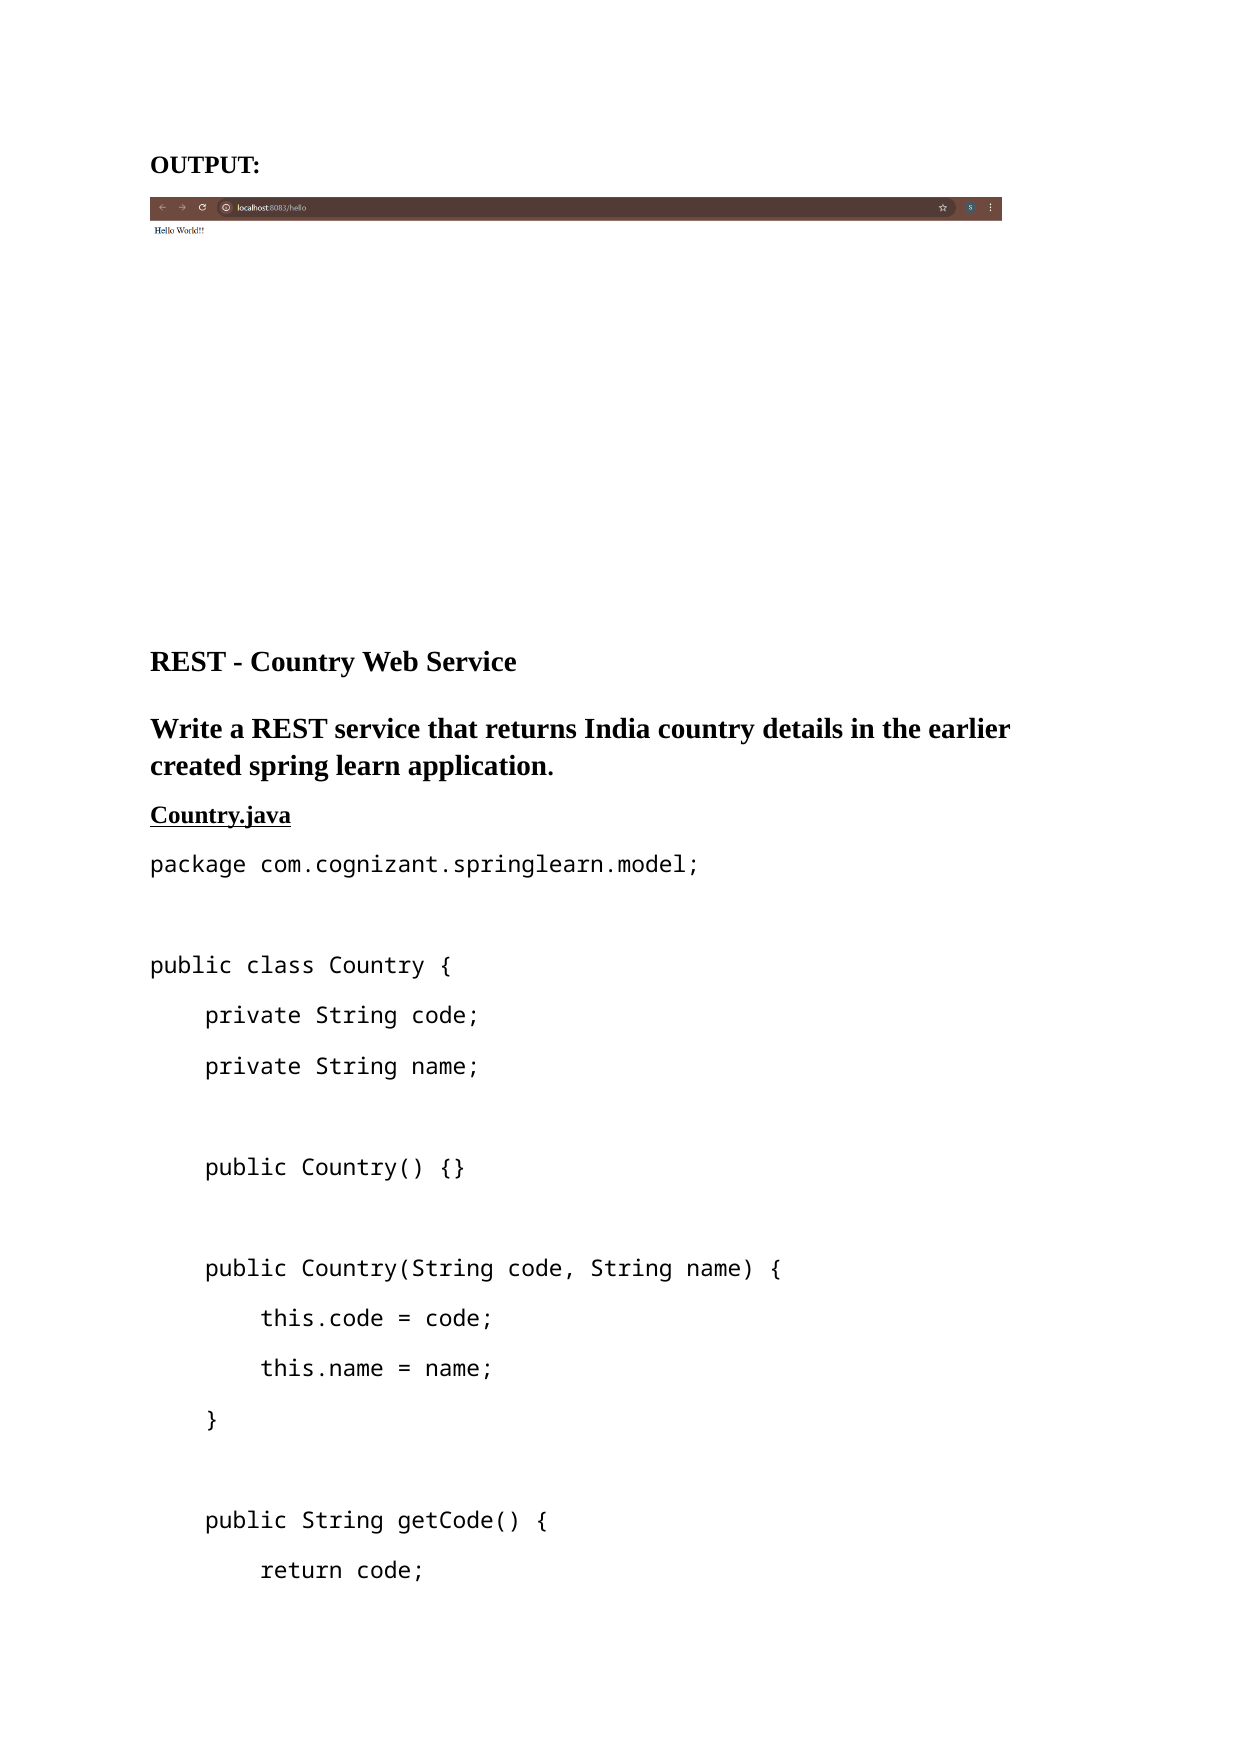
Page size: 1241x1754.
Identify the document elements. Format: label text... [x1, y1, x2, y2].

text OUTPUT: [150, 150, 1090, 179]
text package com.cognizant.springlearn.model; [150, 848, 1090, 879]
text public String getCode() { [150, 1504, 1090, 1535]
picture [150, 197, 1002, 626]
text private String name; [150, 1050, 1090, 1081]
text Country.java [150, 801, 1090, 829]
text public Country(String code, String name) { [150, 1252, 1090, 1283]
text this.name = name; [150, 1352, 1090, 1384]
text REST - Country Web Service Write a REST service that returns India country details in the earlier created spring learn application. [150, 644, 1090, 781]
text } [150, 1403, 1090, 1434]
text public Country() {} [150, 1151, 1090, 1182]
text private String code; [150, 999, 1090, 1031]
text return code; [150, 1554, 1090, 1585]
text this.code = code; [150, 1302, 1090, 1333]
text public class Country { [150, 949, 1090, 980]
